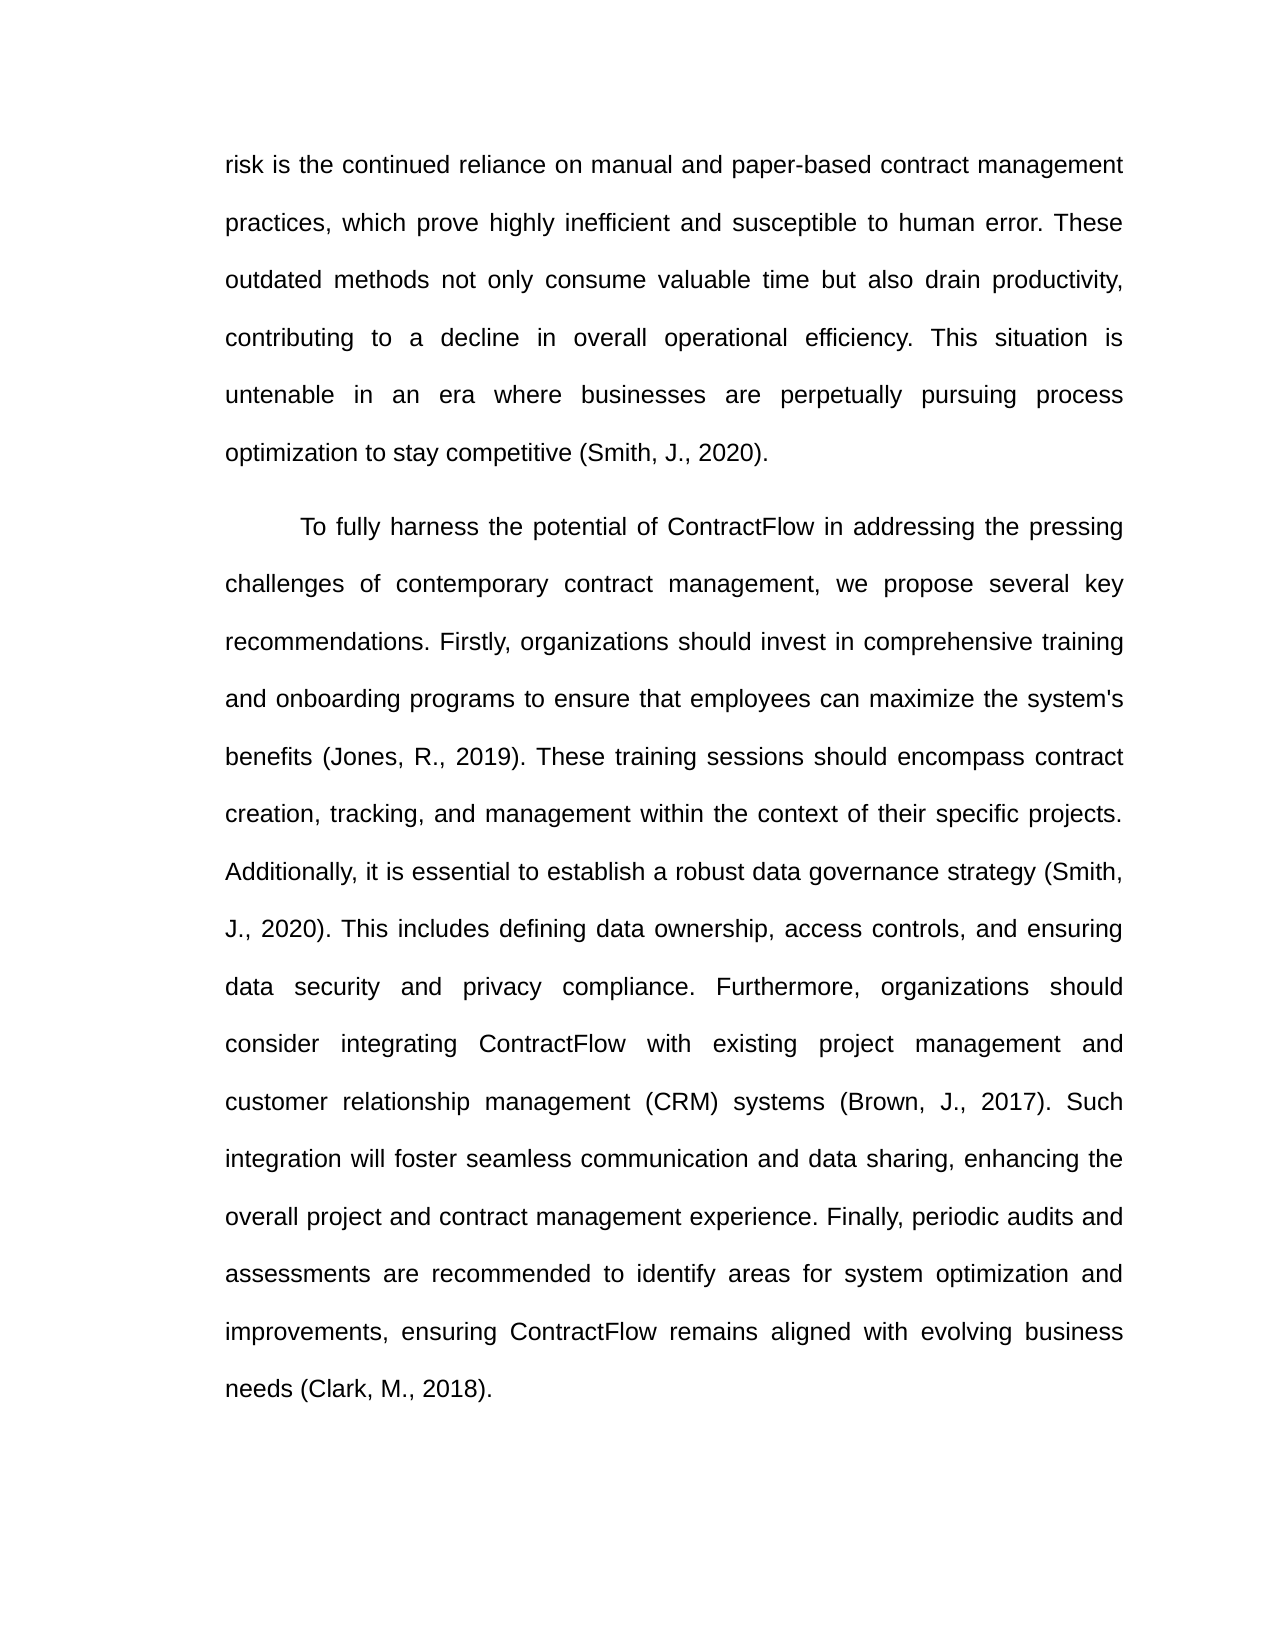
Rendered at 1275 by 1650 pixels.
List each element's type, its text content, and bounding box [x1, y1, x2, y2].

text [225, 150, 1125, 466]
text To fully harness the potential of ContractFlow in addressing the pressing challenges of contemporary contract management, we propose several key recommendations. Firstly, organizations should invest in comprehensive training and onboarding programs to ensure that employees can maximize the system's benefits (Jones, R., 2019). These training sessions should encompass contract creation, tracking, and management within the context of their specific projects. Additionally, it is essential to establish a robust data governance strategy (Smith, J., 2020). This includes defining data ownership, access controls, and ensuring data security and privacy compliance. Furthermore, organizations should consider integrating ContractFlow with existing project management and customer relationship management (CRM) systems (Brown, J., 2017). Such integration will foster seamless communication and data sharing, enhancing the overall project and contract management experience. Finally, periodic audits and assessments are recommended to identify areas for system optimization and improvements, ensuring ContractFlow remains aligned with evolving business needs (Clark, M., 2018). [225, 512, 1125, 1403]
